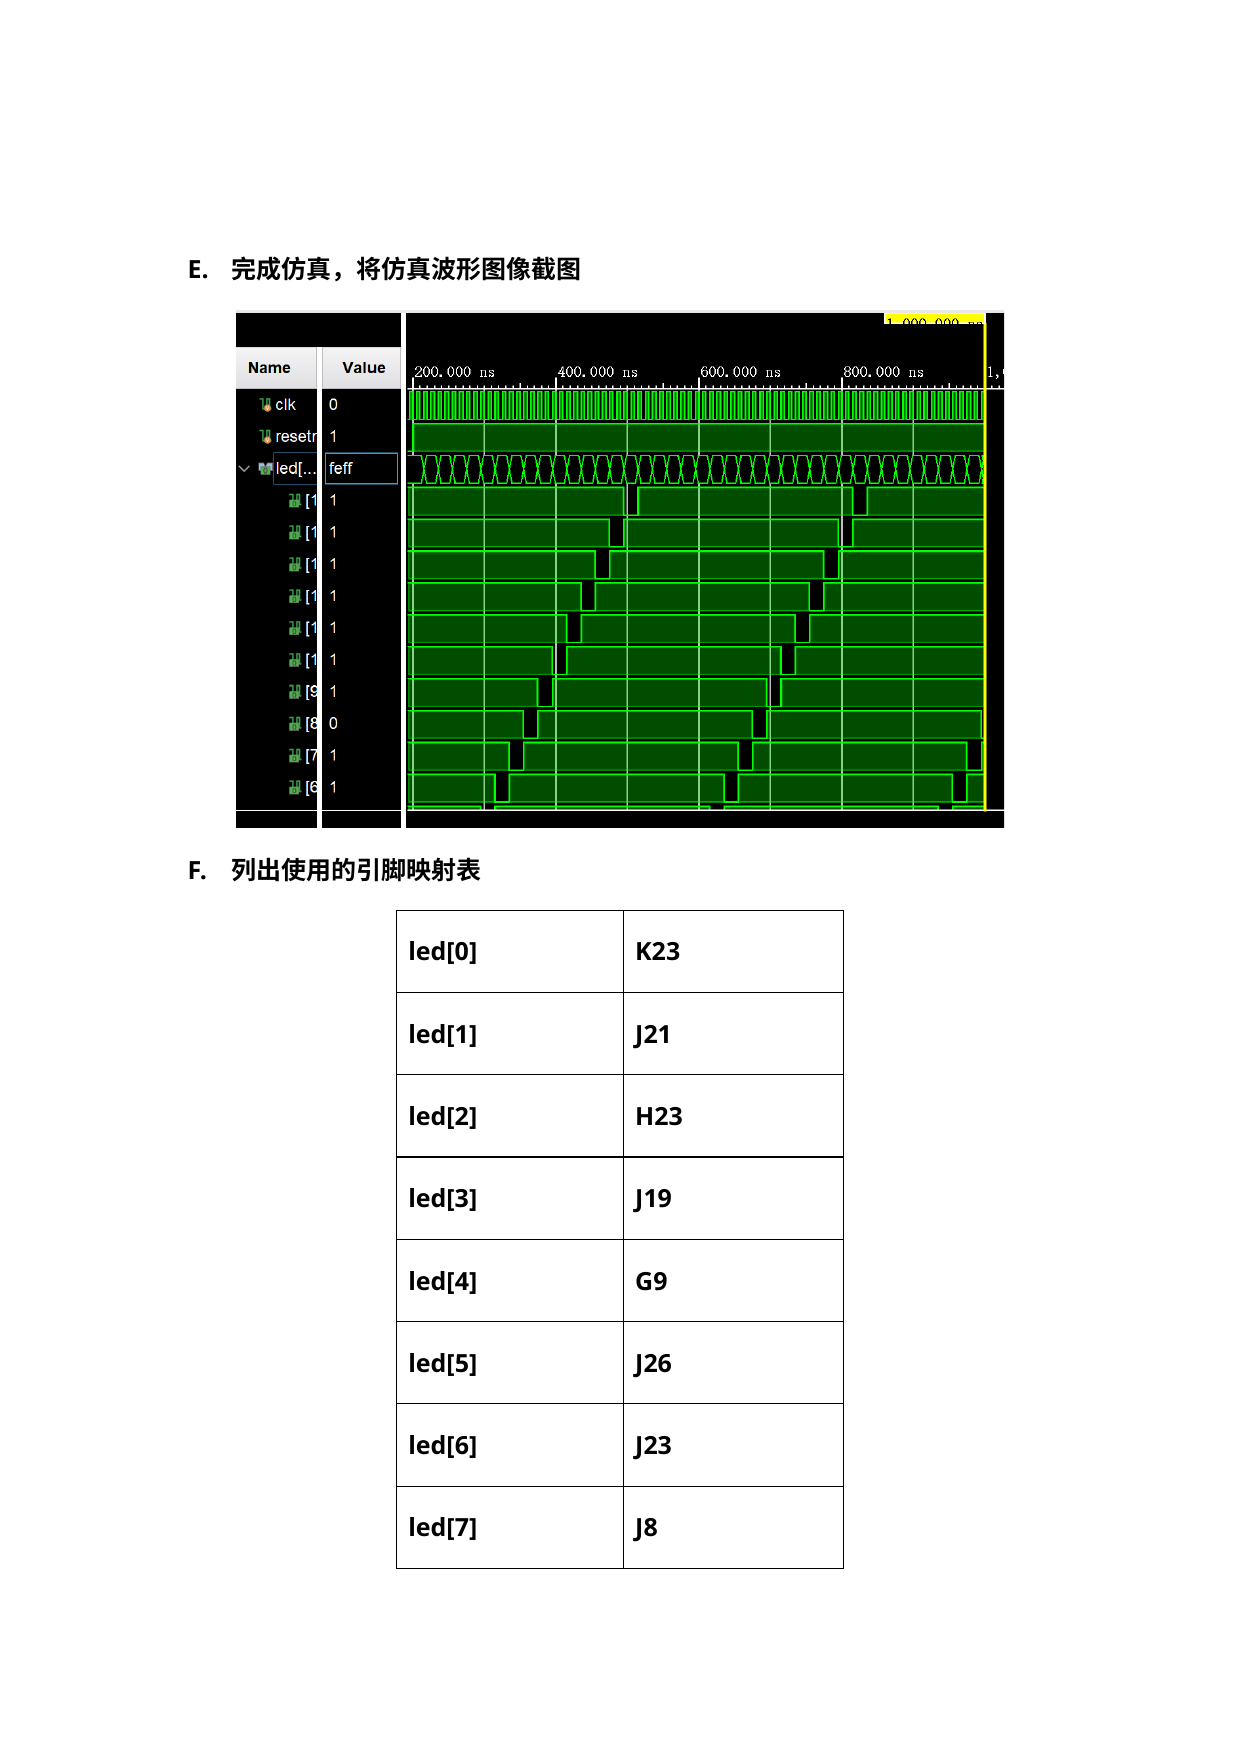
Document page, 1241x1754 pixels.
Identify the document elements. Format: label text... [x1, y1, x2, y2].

table_cell led[3] [397, 1158, 623, 1239]
table_cell H23 [624, 1075, 843, 1156]
table_cell J8 [624, 1487, 843, 1568]
table_cell J23 [624, 1404, 843, 1486]
table_cell led[5] [397, 1322, 623, 1403]
table_cell led[6] [397, 1404, 623, 1486]
table_header led[0] [397, 911, 623, 992]
table_cell led[7] [397, 1487, 623, 1568]
table_cell led[2] [397, 1075, 623, 1156]
list 列出使用的引脚映射表 [187, 836, 1053, 901]
table_cell J26 [624, 1322, 843, 1403]
table_cell J21 [624, 993, 843, 1074]
table_header K23 [624, 911, 843, 992]
picture [236, 308, 1005, 828]
table_cell led[1] [397, 993, 623, 1074]
table_cell J19 [624, 1158, 843, 1239]
list 完成仿真，将仿真波形图像截图 [187, 235, 1053, 300]
table_cell G9 [624, 1240, 843, 1321]
table_cell led[4] [397, 1240, 623, 1321]
